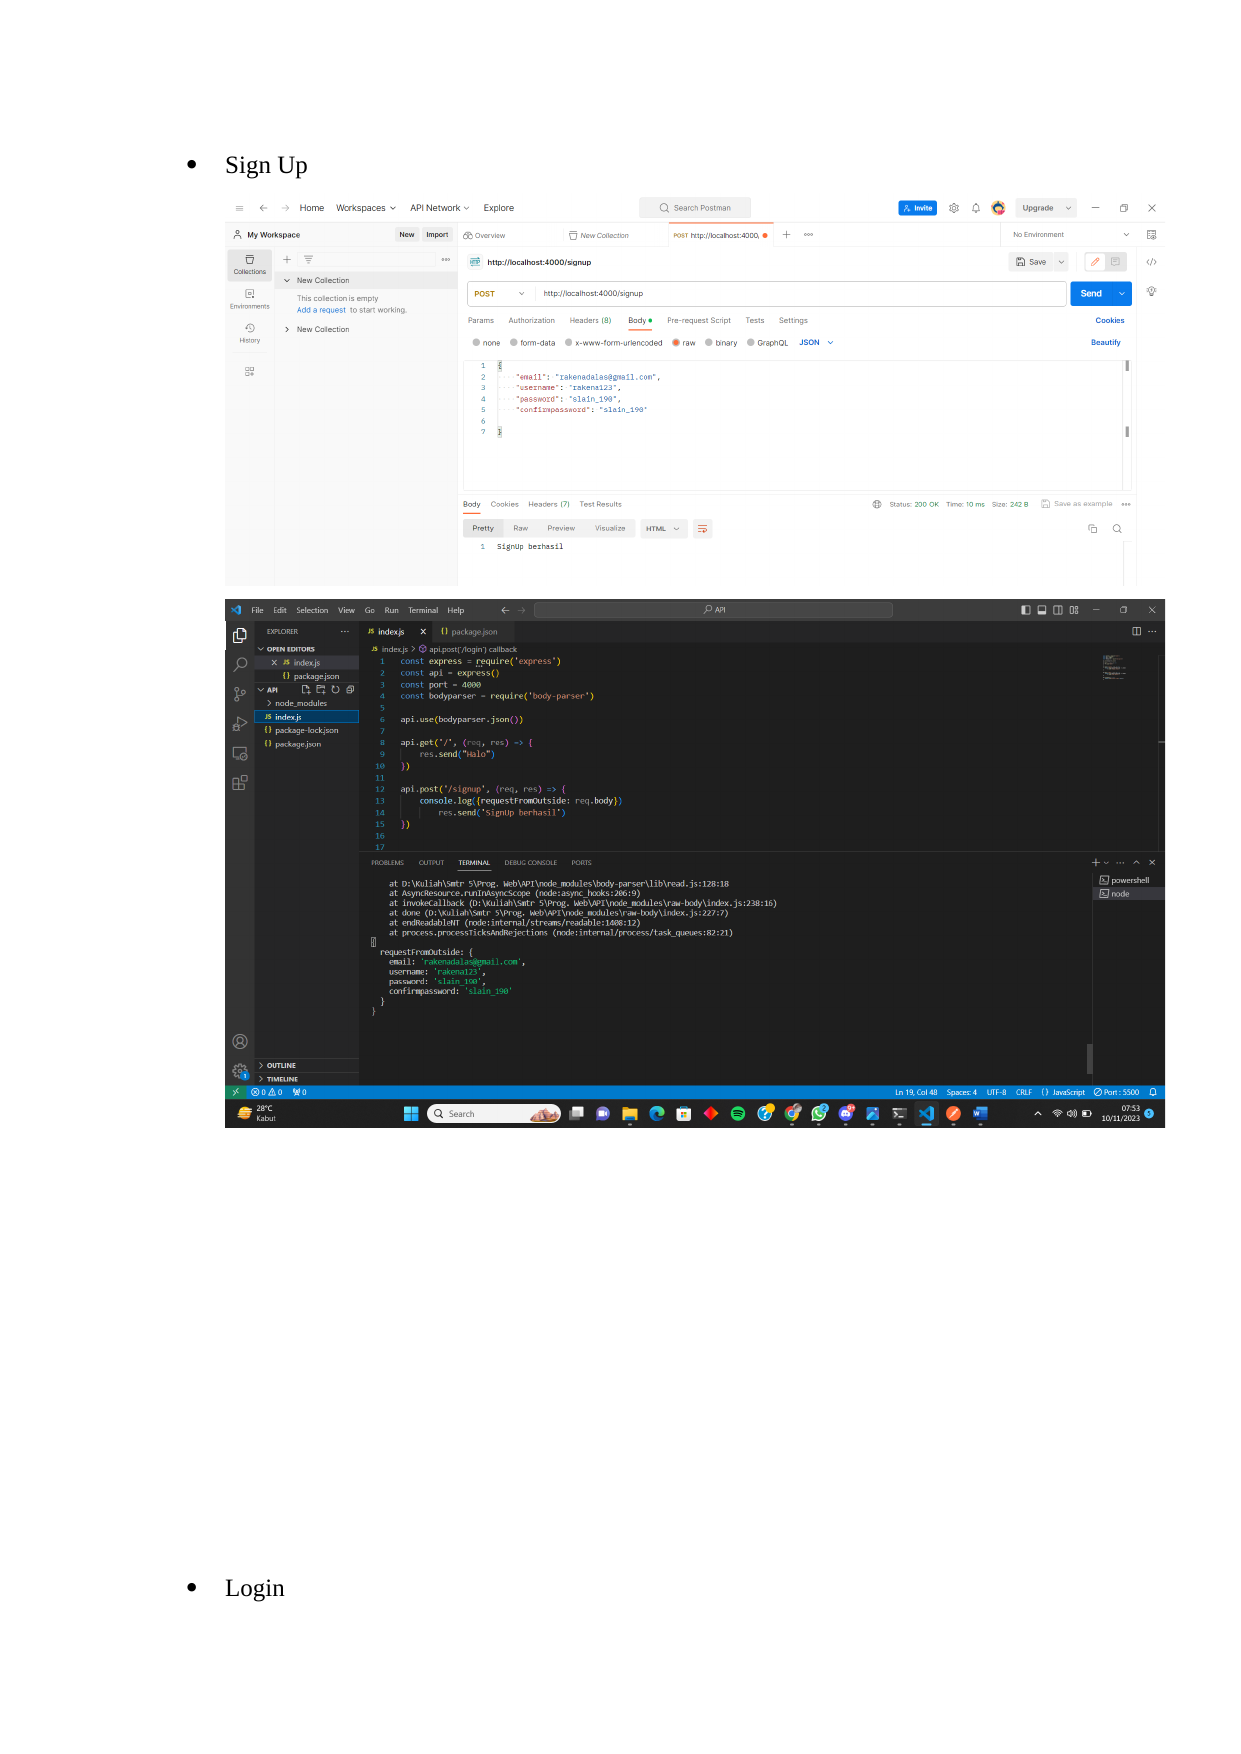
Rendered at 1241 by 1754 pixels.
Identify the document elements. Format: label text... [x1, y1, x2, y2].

picture [225, 599, 1166, 1128]
list Login [187, 1573, 1090, 1602]
list Sign Up [187, 150, 1090, 179]
picture [225, 193, 1166, 586]
